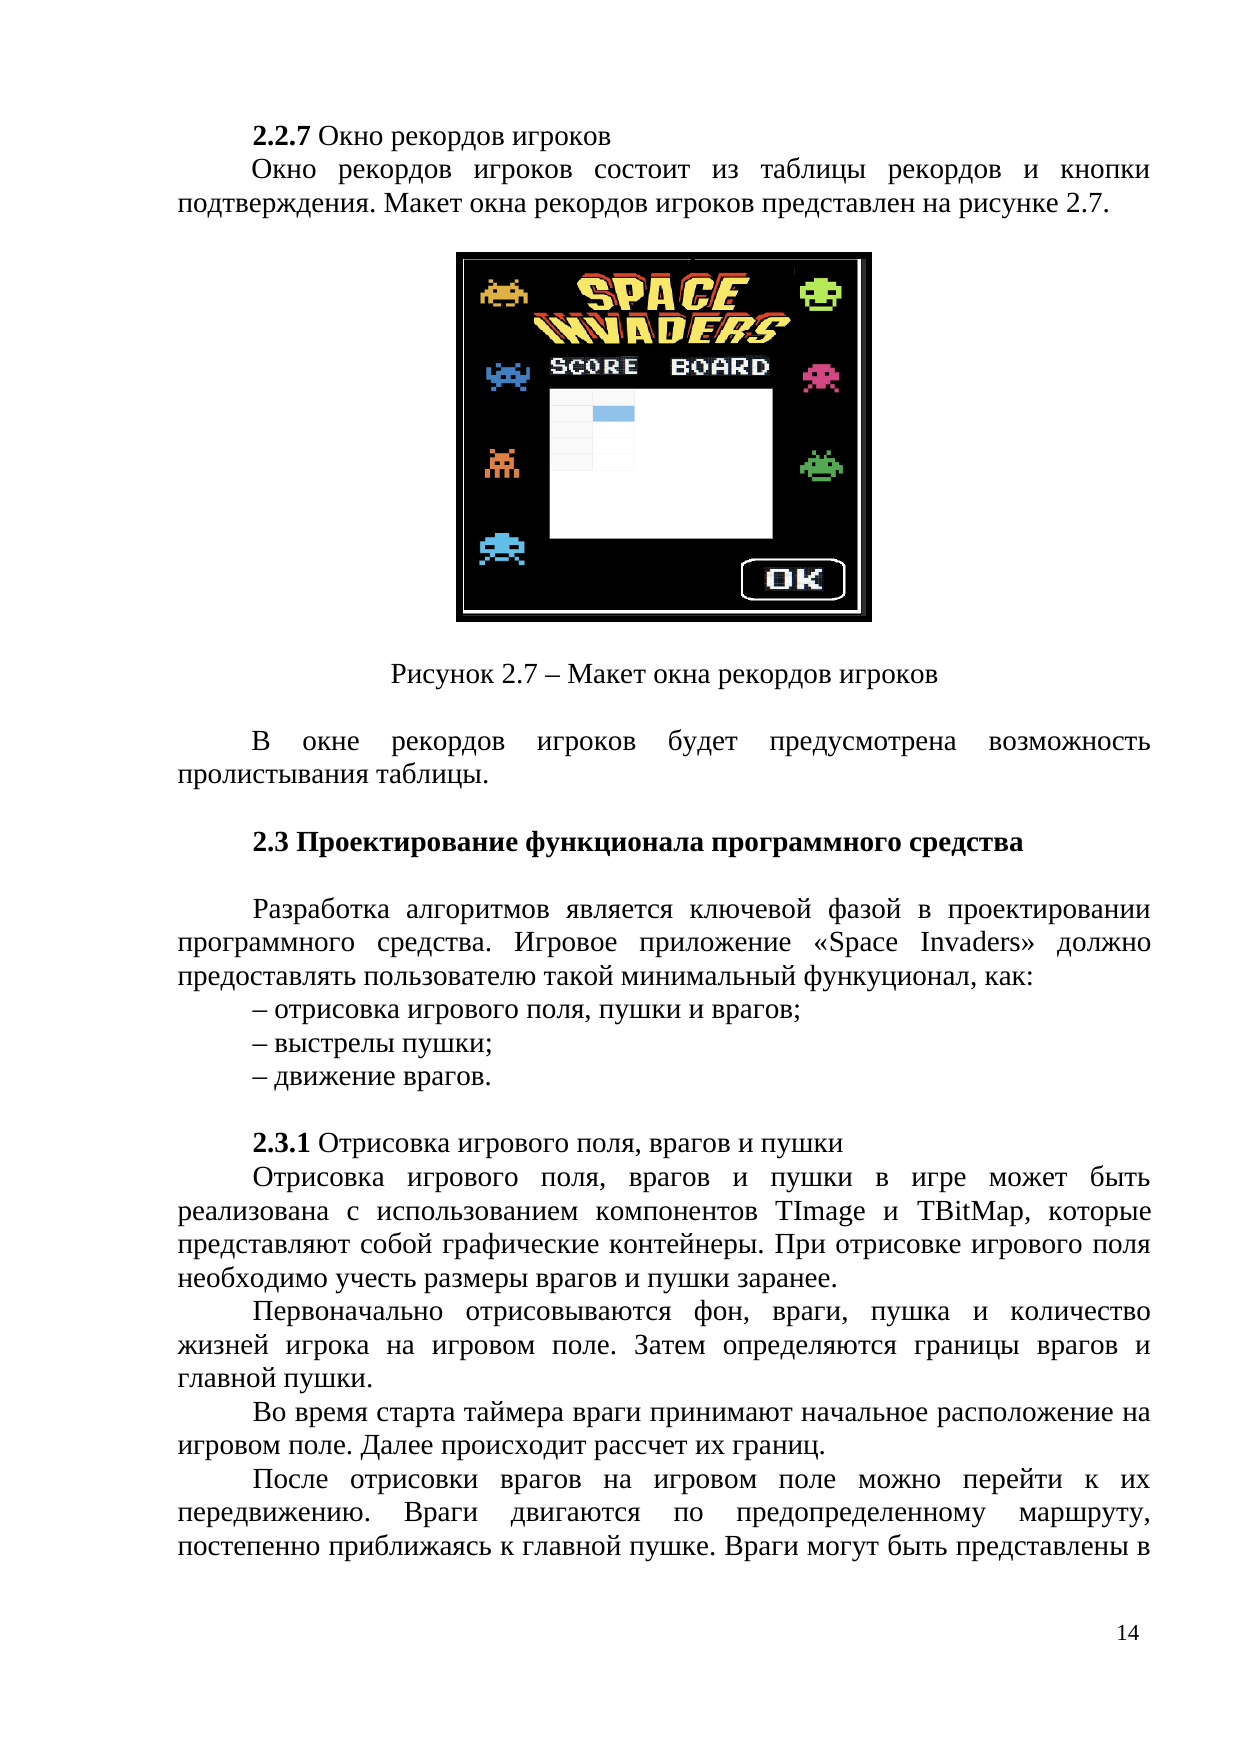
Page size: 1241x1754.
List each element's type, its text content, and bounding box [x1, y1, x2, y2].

list отрисовка игрового поля, пушки и врагов; [252, 991, 1152, 1025]
text 2.2.7 Окно рекордов игроков [177, 118, 1152, 152]
picture [463, 259, 866, 616]
text Во время старта таймера враги принимают начальное расположение на игровом поле. Далее происходит рассчет их границ. [177, 1394, 1152, 1461]
list движение врагов. [252, 1058, 1152, 1092]
subtitle 2.3 Проектирование функционала программного средства [252, 824, 1152, 857]
text Первоначально отрисовываются фон, враги, пушка и количество жизней игрока на игровом поле. Затем определяются границы врагов и главной пушки. [177, 1293, 1152, 1394]
list выстрелы пушки; [252, 1025, 1152, 1058]
text Отрисовка игрового поля, врагов и пушки в игре может быть реализована с использованием компонентов TImage и TBitMap, которые представляют собой графические контейнеры. При отрисовке игрового поля необходимо учесть размеры врагов и пушки заранее. [177, 1159, 1152, 1293]
list Окно рекордов игроков состоит из таблицы рекордов и кнопки подтверждения. Макет окна рекордов игроков представлен на рисунке 2.7. [177, 152, 1152, 219]
text Рисунок 2.7 – Макет окна рекордов игроков [177, 656, 1152, 689]
text В окне рекордов игроков будет предусмотрена возможность пролистывания таблицы. [177, 723, 1152, 790]
text Разработка алгоритмов является ключевой фазой в проектировании программного средства. Игровое приложение «Space Invaders» должно предоставлять пользователю такой минимальный функуционал, как: [177, 891, 1152, 991]
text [177, 1461, 1152, 1562]
text 2.3.1 Отрисовка игрового поля, врагов и пушки [177, 1126, 1152, 1159]
